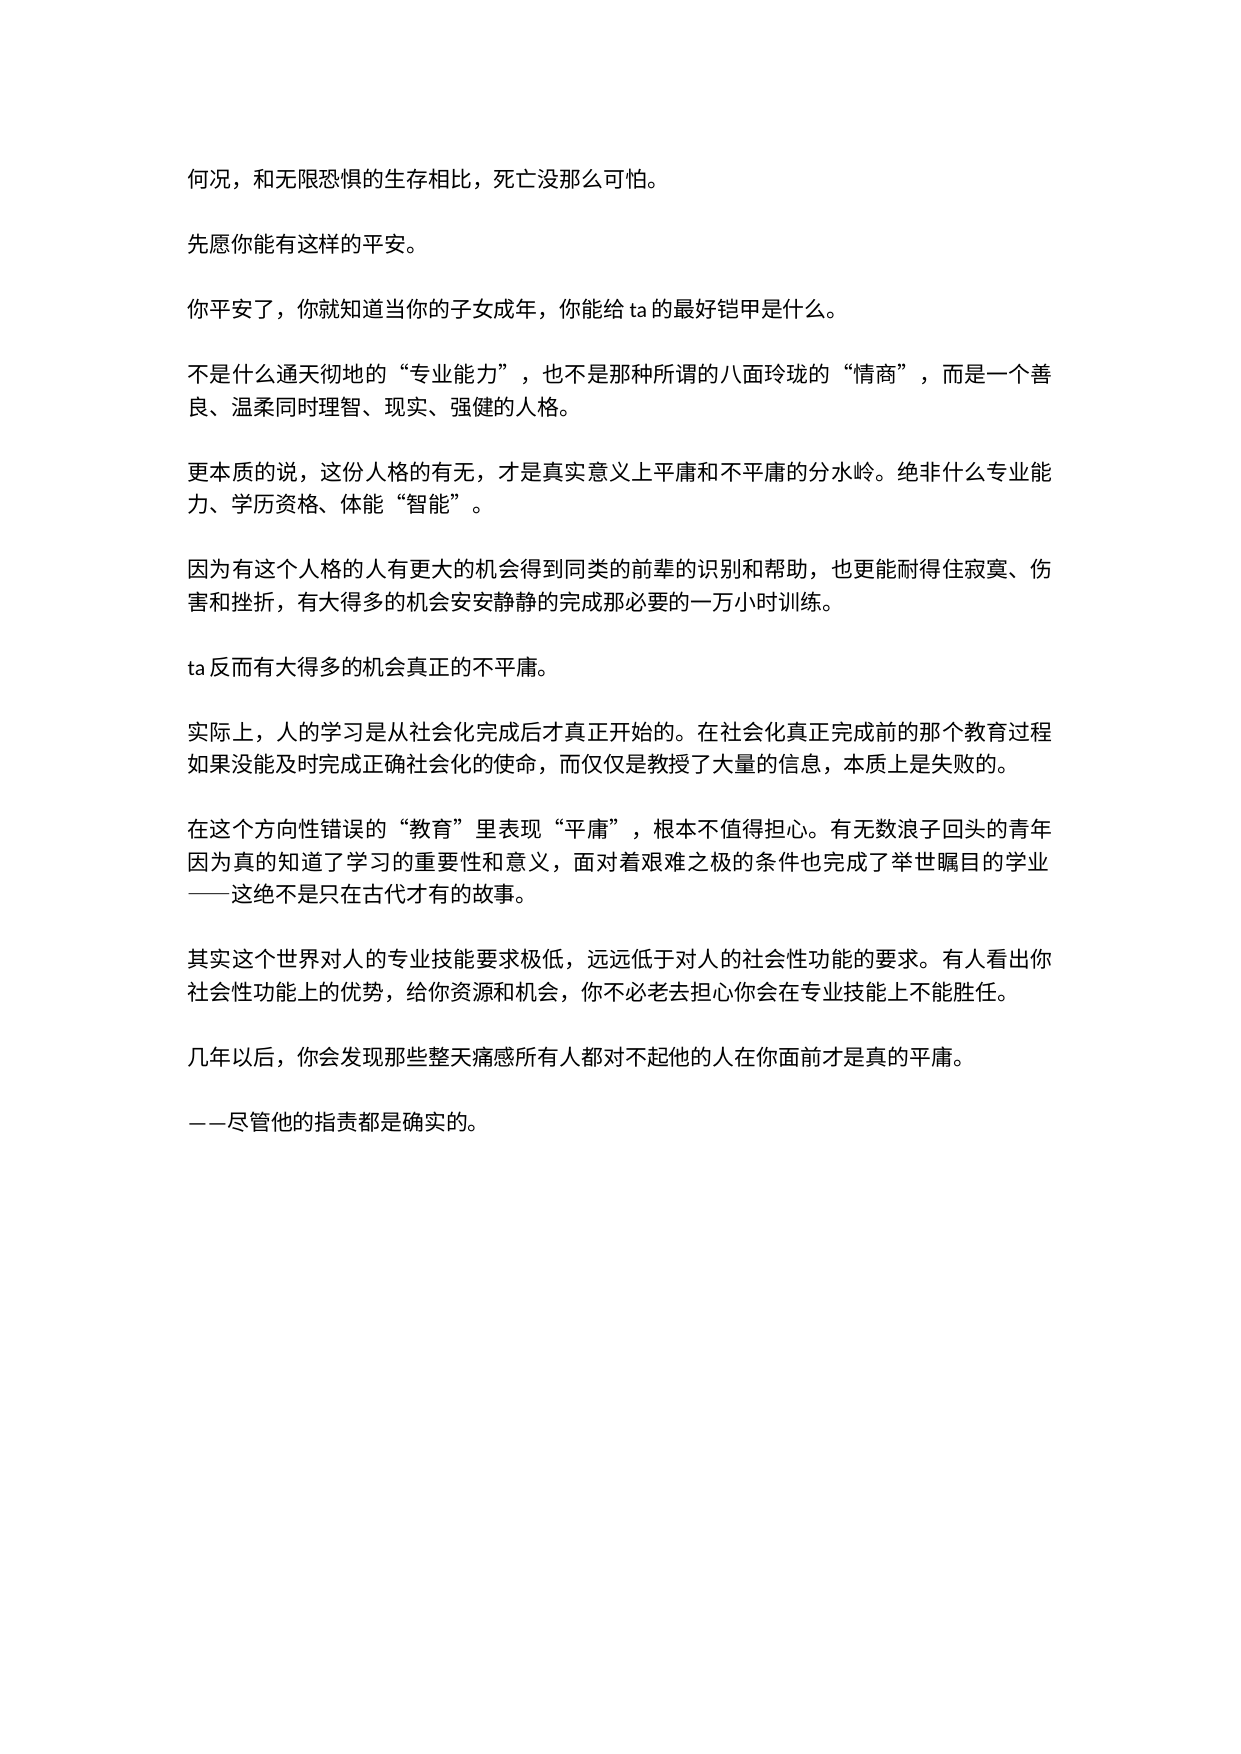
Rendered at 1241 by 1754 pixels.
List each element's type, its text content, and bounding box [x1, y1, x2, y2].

text 几年以后，你会发现那些整天痛感所有人都对不起他的人在你面前才是真的平庸。 [187, 1039, 1053, 1072]
text 实际上，人的学习是从社会化完成后才真正开始的。在社会化真正完成前的那个教育过程，如果没能及时完成正确社会化的使命，而仅仅是教授了大量的信息，本质上是失败的。 [187, 714, 1053, 779]
text 你平安了，你就知道当你的子女成年，你能给ta的最好铠甲是什么。 [187, 292, 1053, 324]
text 其实这个世界对人的专业技能要求极低，远远低于对人的社会性功能的要求。有人看出你社会性功能上的优势，给你资源和机会，你不必老去担心你会在专业技能上不能胜任。 [187, 942, 1053, 1007]
text ——尽管他的指责都是确实的。 [187, 1104, 1053, 1137]
text 何况，和无限恐惧的生存相比，死亡没那么可怕。 [187, 162, 1053, 194]
text 更本质的说，这份人格的有无，才是真实意义上平庸和不平庸的分水岭。绝非什么专业能力、学历资格、体能“智能”。 [187, 454, 1053, 519]
text 因为有这个人格的人有更大的机会得到同类的前辈的识别和帮助，也更能耐得住寂寞、伤害和挫折，有大得多的机会安安静静的完成那必要的一万小时训练。 [187, 552, 1053, 617]
text 在这个方向性错误的“教育”里表现“平庸”，根本不值得担心。有无数浪子回头的青年，因为真的知道了学习的重要性和意义，面对着艰难之极的条件也完成了举世瞩目的学业——这绝不是只在古代才有的故事。 [187, 812, 1053, 909]
text ta反而有大得多的机会真正的不平庸。 [187, 649, 1053, 682]
text 不是什么通天彻地的“专业能力”，也不是那种所谓的八面玲珑的“情商”，而是一个善良、温柔同时理智、现实、强健的人格。 [187, 357, 1053, 422]
text 先愿你能有这样的平安。 [187, 227, 1053, 259]
